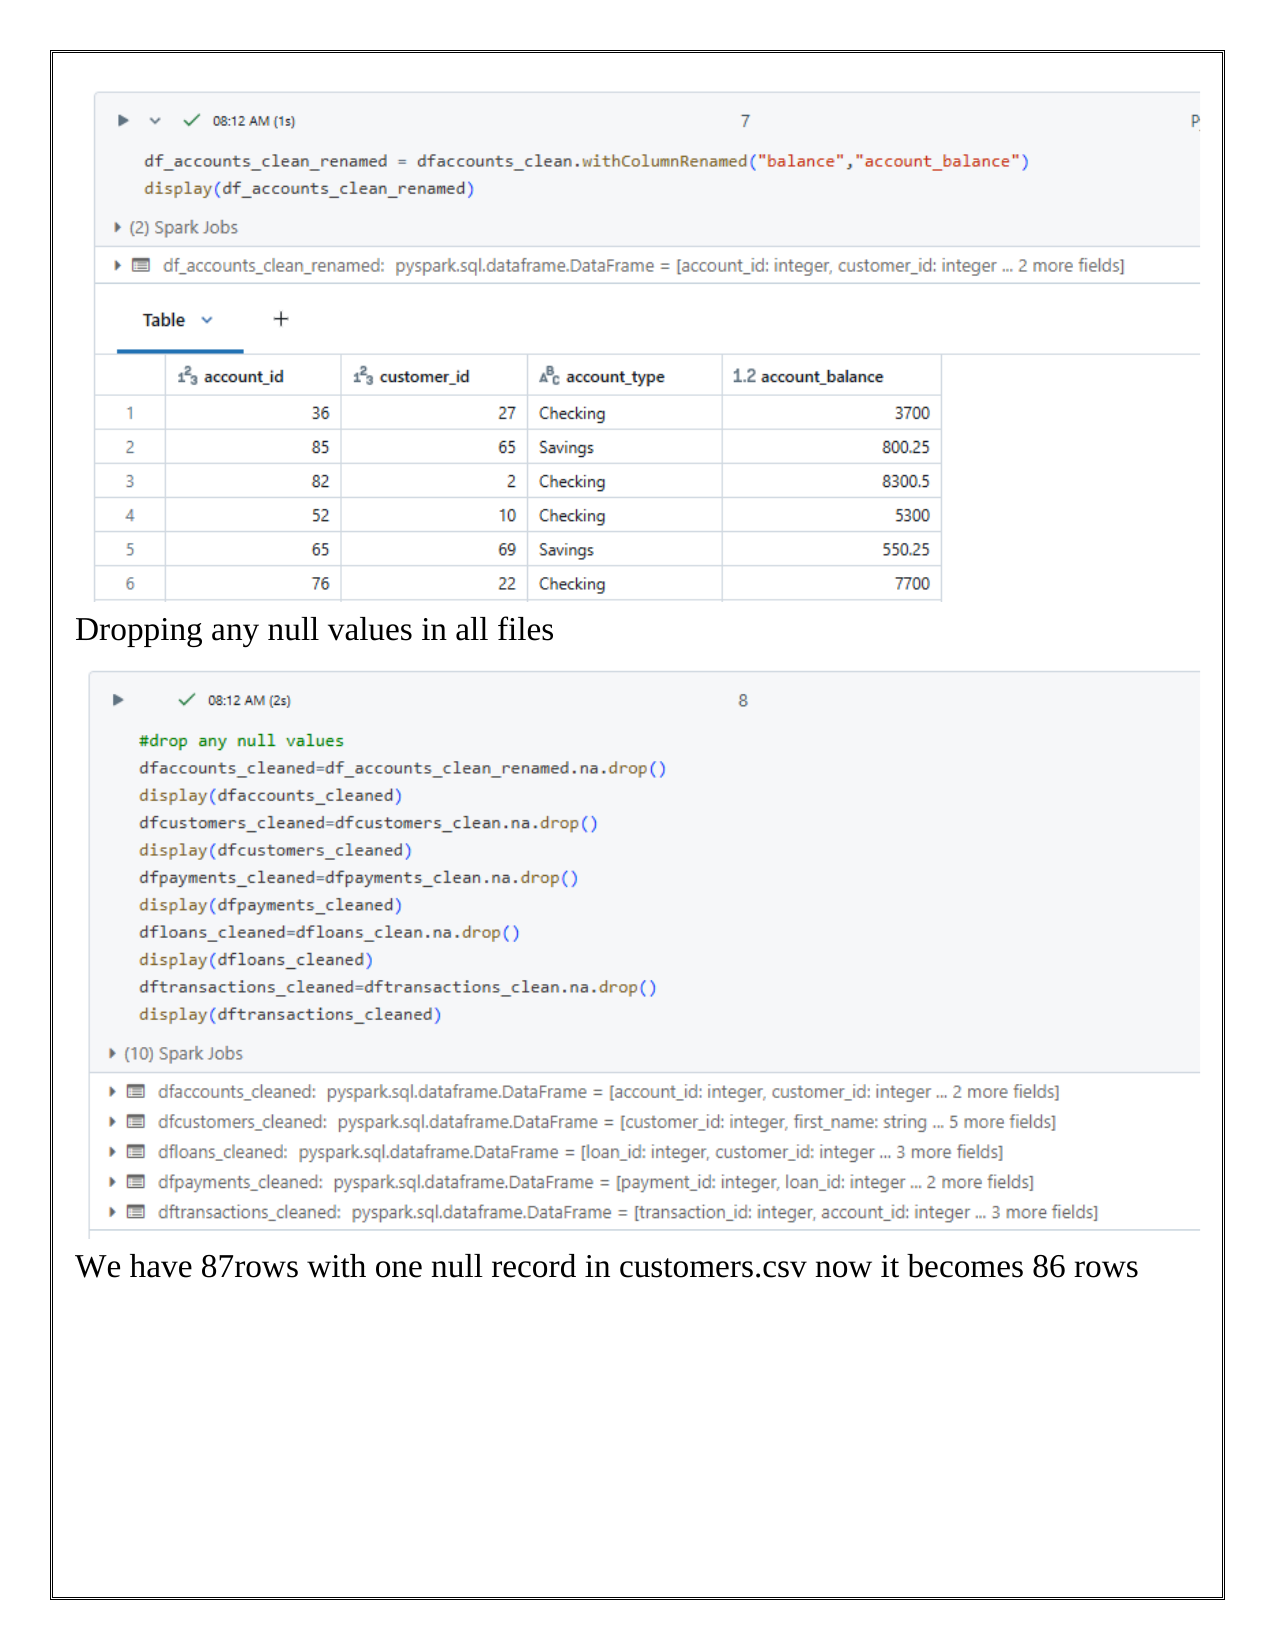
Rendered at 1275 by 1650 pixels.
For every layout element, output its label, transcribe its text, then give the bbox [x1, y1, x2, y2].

text We have 87rows with one null record in customers.csv now it becomes 86 rows [75, 1246, 1169, 1285]
picture [75, 656, 1200, 1239]
text Dropping any null values in all files [75, 609, 1169, 648]
picture [75, 75, 1200, 602]
